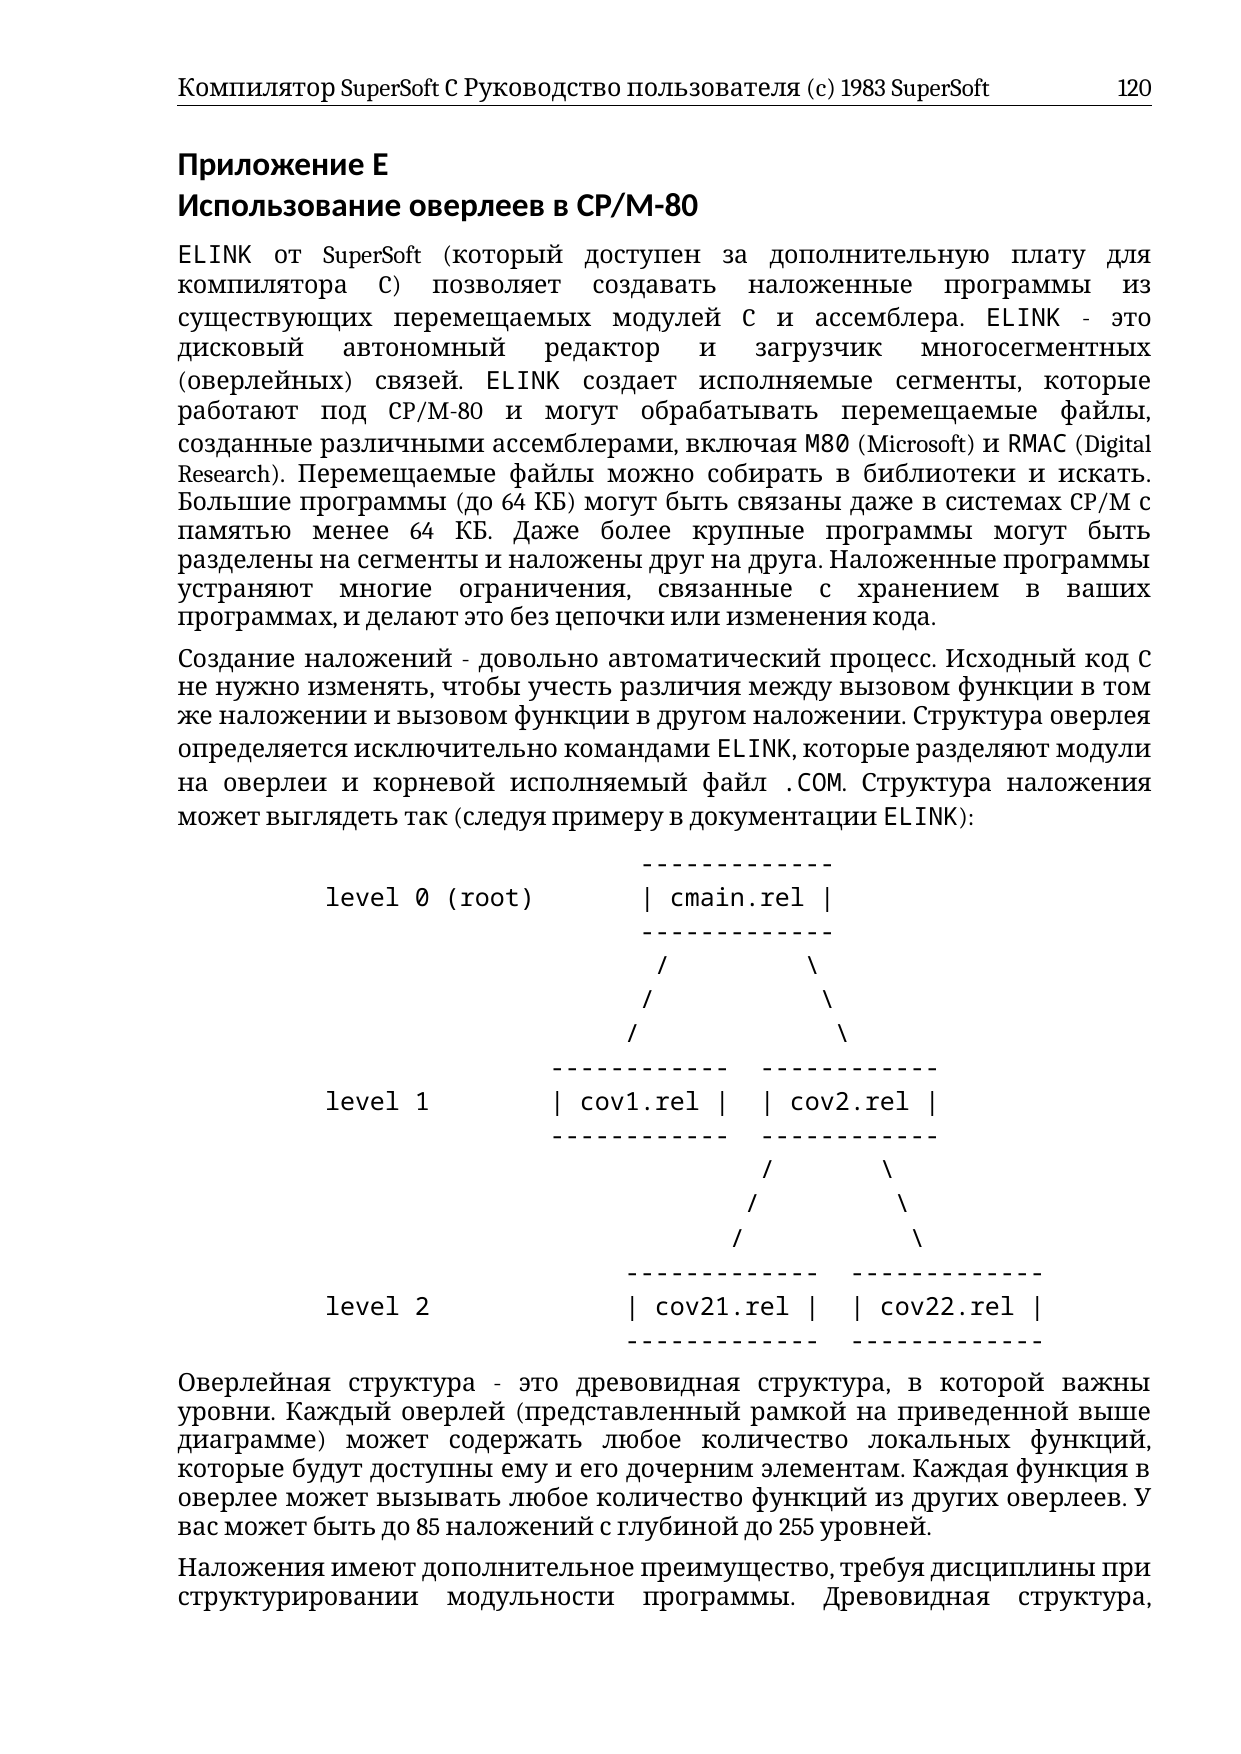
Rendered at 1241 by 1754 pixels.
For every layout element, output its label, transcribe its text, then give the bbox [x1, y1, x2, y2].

text level 1 | cov1.rel | | cov2.rel | [325, 1084, 1152, 1118]
text ------------- [325, 914, 1152, 948]
text ------------ ------------ [325, 1118, 1152, 1152]
text ------------- ------------- [325, 1254, 1152, 1288]
text ------------ ------------ [325, 1050, 1152, 1084]
text ELINK от SuperSoft (который доступен за дополнительную плату для компилятора C) позволяет создавать наложенные программы из существующих перемещаемых модулей C и ассемблера. ELINK - это дисковый автономный редактор и загрузчик многосегментных (оверлейных) связей. ELINK создает исполняемые сегменты, которые работают под CP/M-80 и могут обрабатывать перемещаемые файлы, созданные различными ассемблерами, включая M80 (Microsoft) и RMAC (Digital Research). Перемещаемые файлы можно собирать в библиотеки и искать. Большие программы (до 64 КБ) могут быть связаны даже в системах CP/M с памятью менее 64 КБ. Даже более крупные программы могут быть разделены на сегменты и наложены друг на друга. Наложенные программы устраняют многие ограничения, связанные с хранением в ваших программах, и делают это без цепочки или изменения кода. [177, 237, 1152, 632]
subtitle Приложение E Использование оверлеев в CP/M-80 [177, 143, 1152, 224]
text Создание наложений - довольно автоматический процесс. Исходный код C не нужно изменять, чтобы учесть различия между вызовом функции в том же наложении и вызовом функции в другом наложении. Структура оверлея определяется исключительно командами ELINK, которые разделяют модули на оверлеи и корневой исполняемый файл .COM. Структура наложения может выглядеть так (следуя примеру в документации ELINK): [177, 644, 1152, 833]
text ------------- [325, 846, 1152, 879]
text ------------- ------------- [325, 1322, 1152, 1356]
text / \ [325, 982, 1152, 1016]
text / \ [325, 1186, 1152, 1220]
text level 0 (root) | cmain.rel | [325, 879, 1152, 914]
text level 2 | cov21.rel | | cov22.rel | [325, 1288, 1152, 1322]
text / \ [325, 1220, 1152, 1254]
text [177, 1554, 1152, 1611]
text / \ [325, 948, 1152, 982]
text / \ [325, 1016, 1152, 1050]
text Оверлейная структура - это древовидная структура, в которой важны уровни. Каждый оверлей (представленный рамкой на приведенной выше диаграмме) может содержать любое количество локальных функций, которые будут доступны ему и его дочерним элементам. Каждая функция в оверлее может вызывать любое количество функций из других оверлеев. У вас может быть до 85 наложений с глубиной до 255 уровней. [177, 1369, 1152, 1541]
text / \ [325, 1152, 1152, 1186]
